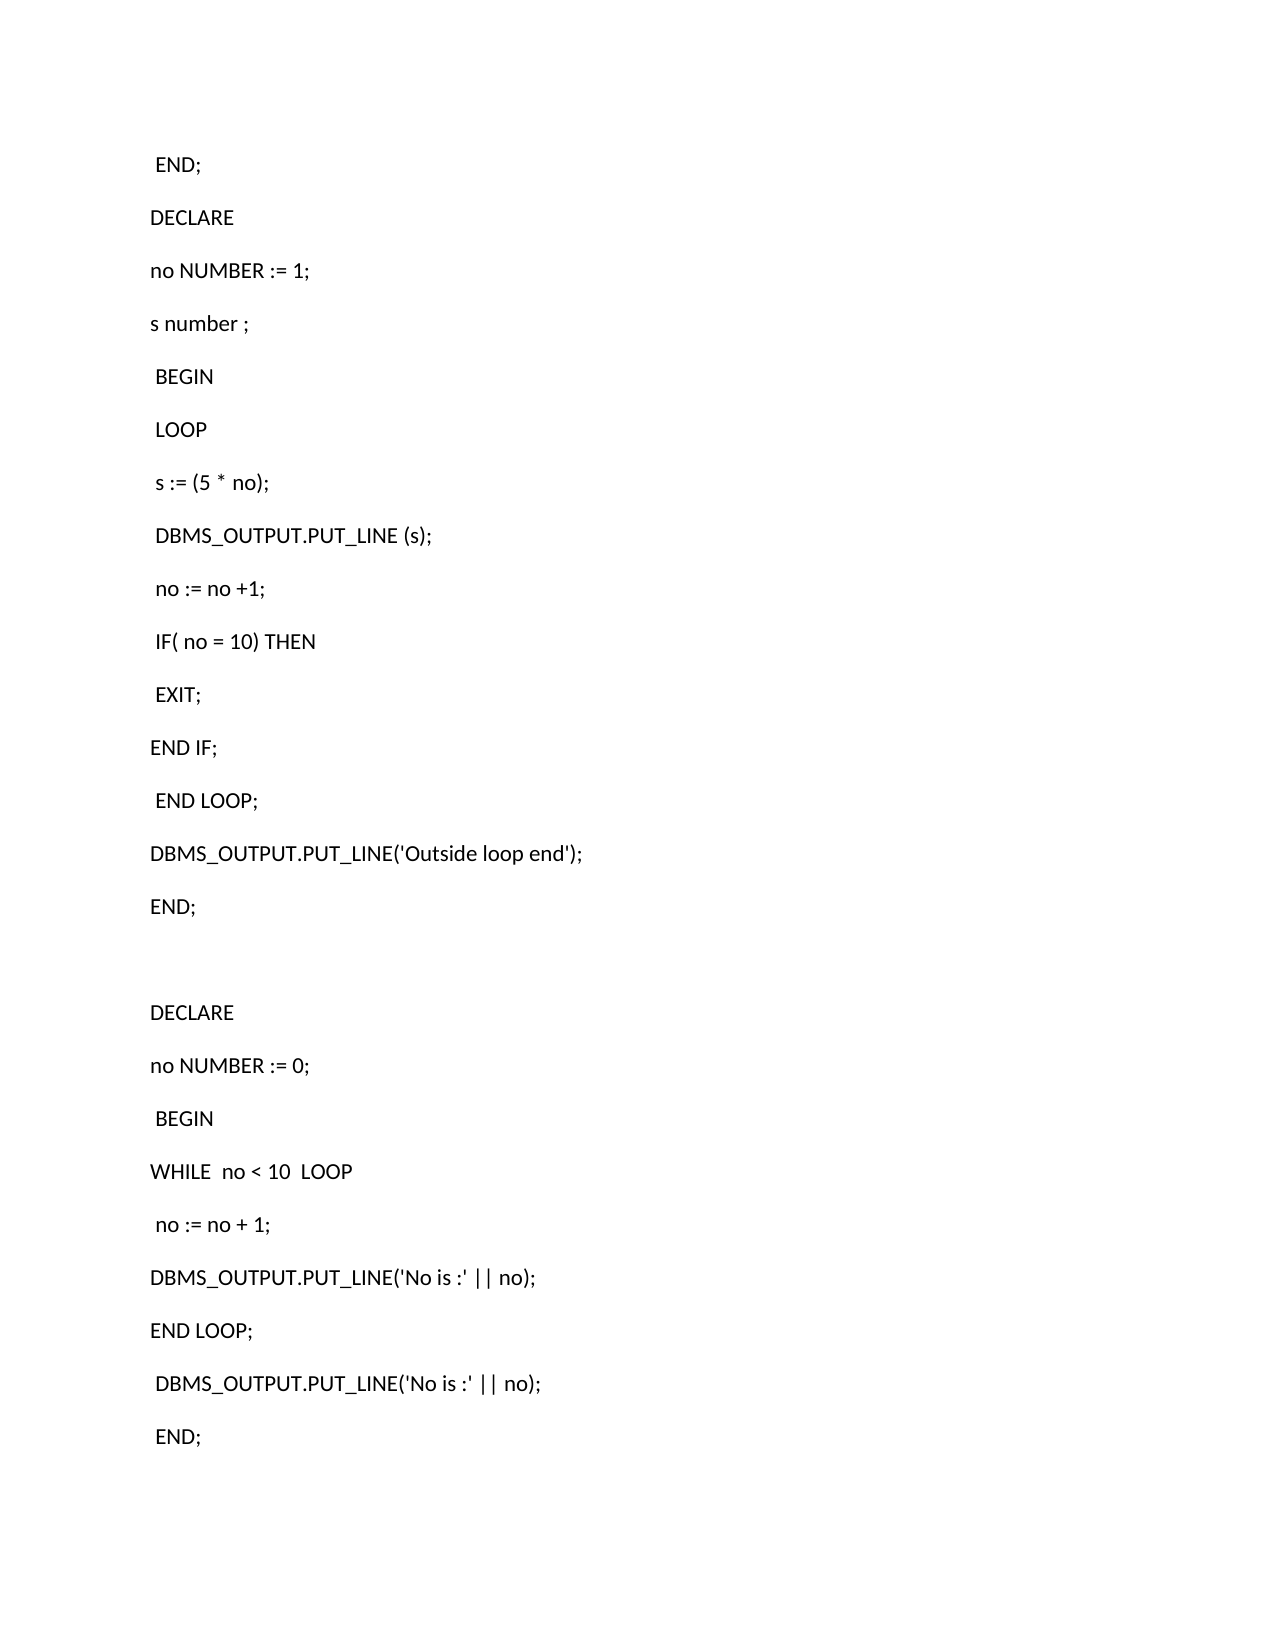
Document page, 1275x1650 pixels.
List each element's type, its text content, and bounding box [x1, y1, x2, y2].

text END LOOP; [150, 1316, 1125, 1344]
text DBMS_OUTPUT.PUT_LINE('No is :' || no); [150, 1263, 1125, 1291]
text no NUMBER := 1; [150, 256, 1125, 284]
text BEGIN [150, 1104, 1125, 1132]
text EXIT; [150, 680, 1125, 708]
text no NUMBER := 0; [150, 1051, 1125, 1079]
text END IF; [150, 733, 1125, 761]
text DECLARE [150, 203, 1125, 231]
text LOOP [150, 415, 1125, 443]
text no := no + 1; [150, 1210, 1125, 1238]
text DBMS_OUTPUT.PUT_LINE (s); [150, 521, 1125, 549]
text s number ; [150, 309, 1125, 337]
text DBMS_OUTPUT.PUT_LINE('No is :' || no); [150, 1369, 1125, 1397]
text WHILE no < 10 LOOP [150, 1157, 1125, 1185]
text no := no +1; [150, 574, 1125, 602]
text BEGIN [150, 362, 1125, 390]
text END LOOP; [150, 786, 1125, 814]
text END; [150, 892, 1125, 920]
text END; [150, 150, 1125, 178]
text DECLARE [150, 998, 1125, 1026]
text s := (5 * no); [150, 468, 1125, 496]
text DBMS_OUTPUT.PUT_LINE('Outside loop end'); [150, 839, 1125, 867]
text END; [150, 1422, 1125, 1451]
text IF( no = 10) THEN [150, 627, 1125, 655]
